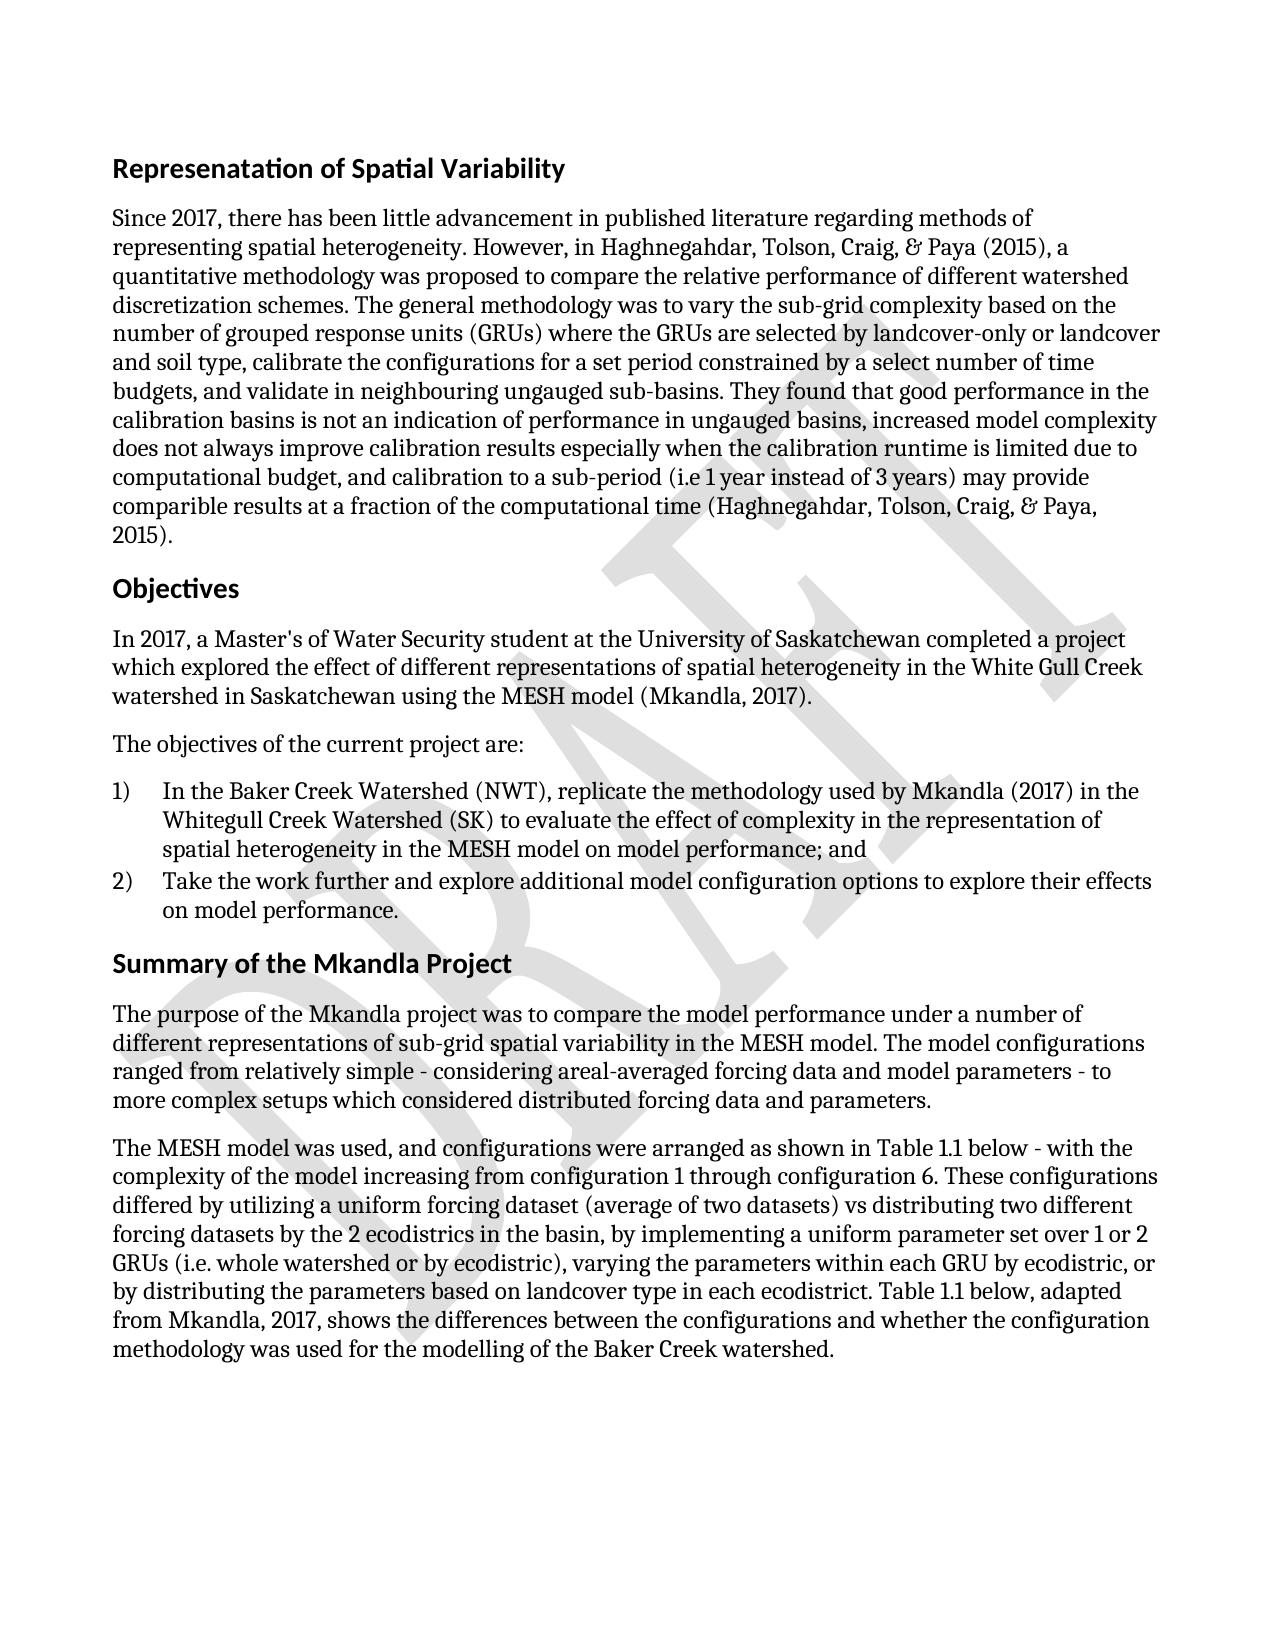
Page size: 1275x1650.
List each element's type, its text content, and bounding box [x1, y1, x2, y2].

subtitle Summary of the Mkandla Project [112, 945, 1162, 981]
text The objectives of the current project are: [112, 729, 1162, 758]
list In the Baker Creek Watershed (NWT), replicate the methodology used by Mkandla (2017) in the Whitegull Creek Watershed (SK) to evaluate the effect of complexity in the representation of spatial heterogeneity in the MESH model on model performance; and [112, 777, 1162, 863]
subtitle Objectives [112, 570, 1162, 606]
text In 2017, a Master's of Water Security student at the University of Saskatchewan completed a project which explored the effect of different representations of spatial heterogeneity in the White Gull Creek watershed in Saskatchewan using the MESH model (Mkandla, 2017). [112, 624, 1162, 711]
text The MESH model was used, and configurations were arranged as shown in Table 1.1 below - with the complexity of the model increasing from configuration 1 through configuration 6. These configurations differed by utilizing a uniform forcing dataset (average of two datasets) vs distributing two different forcing datasets by the 2 ecodistrics in the basin, by implementing a uniform parameter set over 1 or 2 GRUs (i.e. whole watershed or by ecodistric), varying the parameters within each GRU by ecodistric, or by distributing the parameters based on landcover type in each ecodistrict. Table 1.1 below, adapted from Mkandla, 2017, shows the differences between the configurations and whether the configuration methodology was used for the modelling of the Baker Creek watershed. [112, 1133, 1162, 1363]
text Since 2017, there has been little advancement in published literature regarding methods of representing spatial heterogeneity. However, in Haghnegahdar, Tolson, Craig, & Paya (2015), a quantitative methodology was proposed to compare the relative performance of different watershed discretization schemes. The general methodology was to vary the sub-grid complexity based on the number of grouped response units (GRUs) where the GRUs are selected by landcover-only or landcover and soil type, calibrate the configurations for a set period constrained by a select number of time budgets, and validate in neighbouring ungauged sub-basins. They found that good performance in the calibration basins is not an indication of performance in ungauged basins, increased model complexity does not always improve calibration results especially when the calibration runtime is limited due to computational budget, and calibration to a sub-period (i.e 1 year instead of 3 years) may provide comparible results at a fraction of the computational time (Haghnegahdar, Tolson, Craig, & Paya, 2015). [112, 204, 1162, 549]
list Take the work further and explore additional model configuration options to explore their effects on model performance. [112, 867, 1162, 924]
subtitle Represenatation of Spatial Variability [112, 150, 1162, 186]
text The purpose of the Mkandla project was to compare the model performance under a number of different representations of sub-grid spatial variability in the MESH model. The model configurations ranged from relatively simple - considering areal-averaged forcing data and model parameters - to more complex setups which considered distributed forcing data and parameters. [112, 1000, 1162, 1115]
